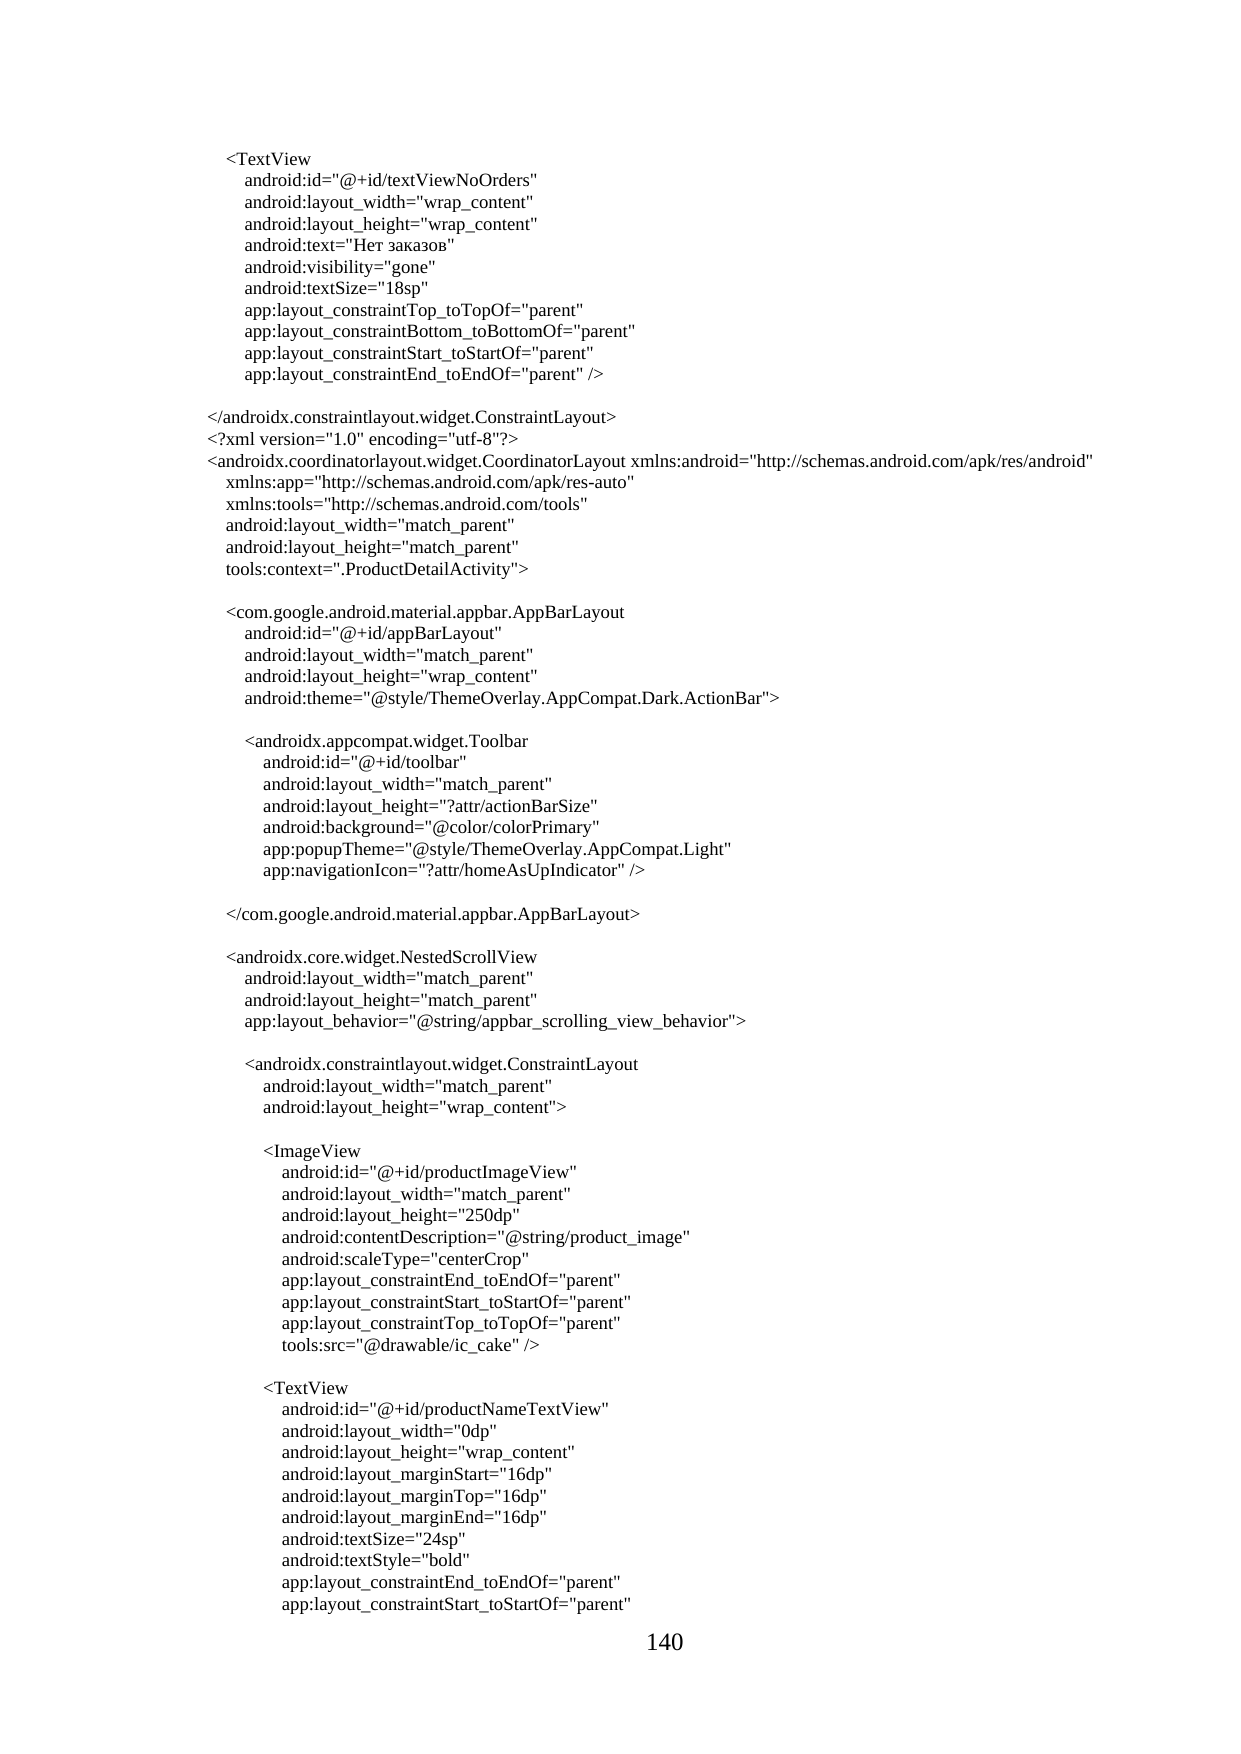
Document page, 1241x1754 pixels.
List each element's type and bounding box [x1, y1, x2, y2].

text [207, 148, 1122, 428]
text [207, 428, 1122, 1614]
